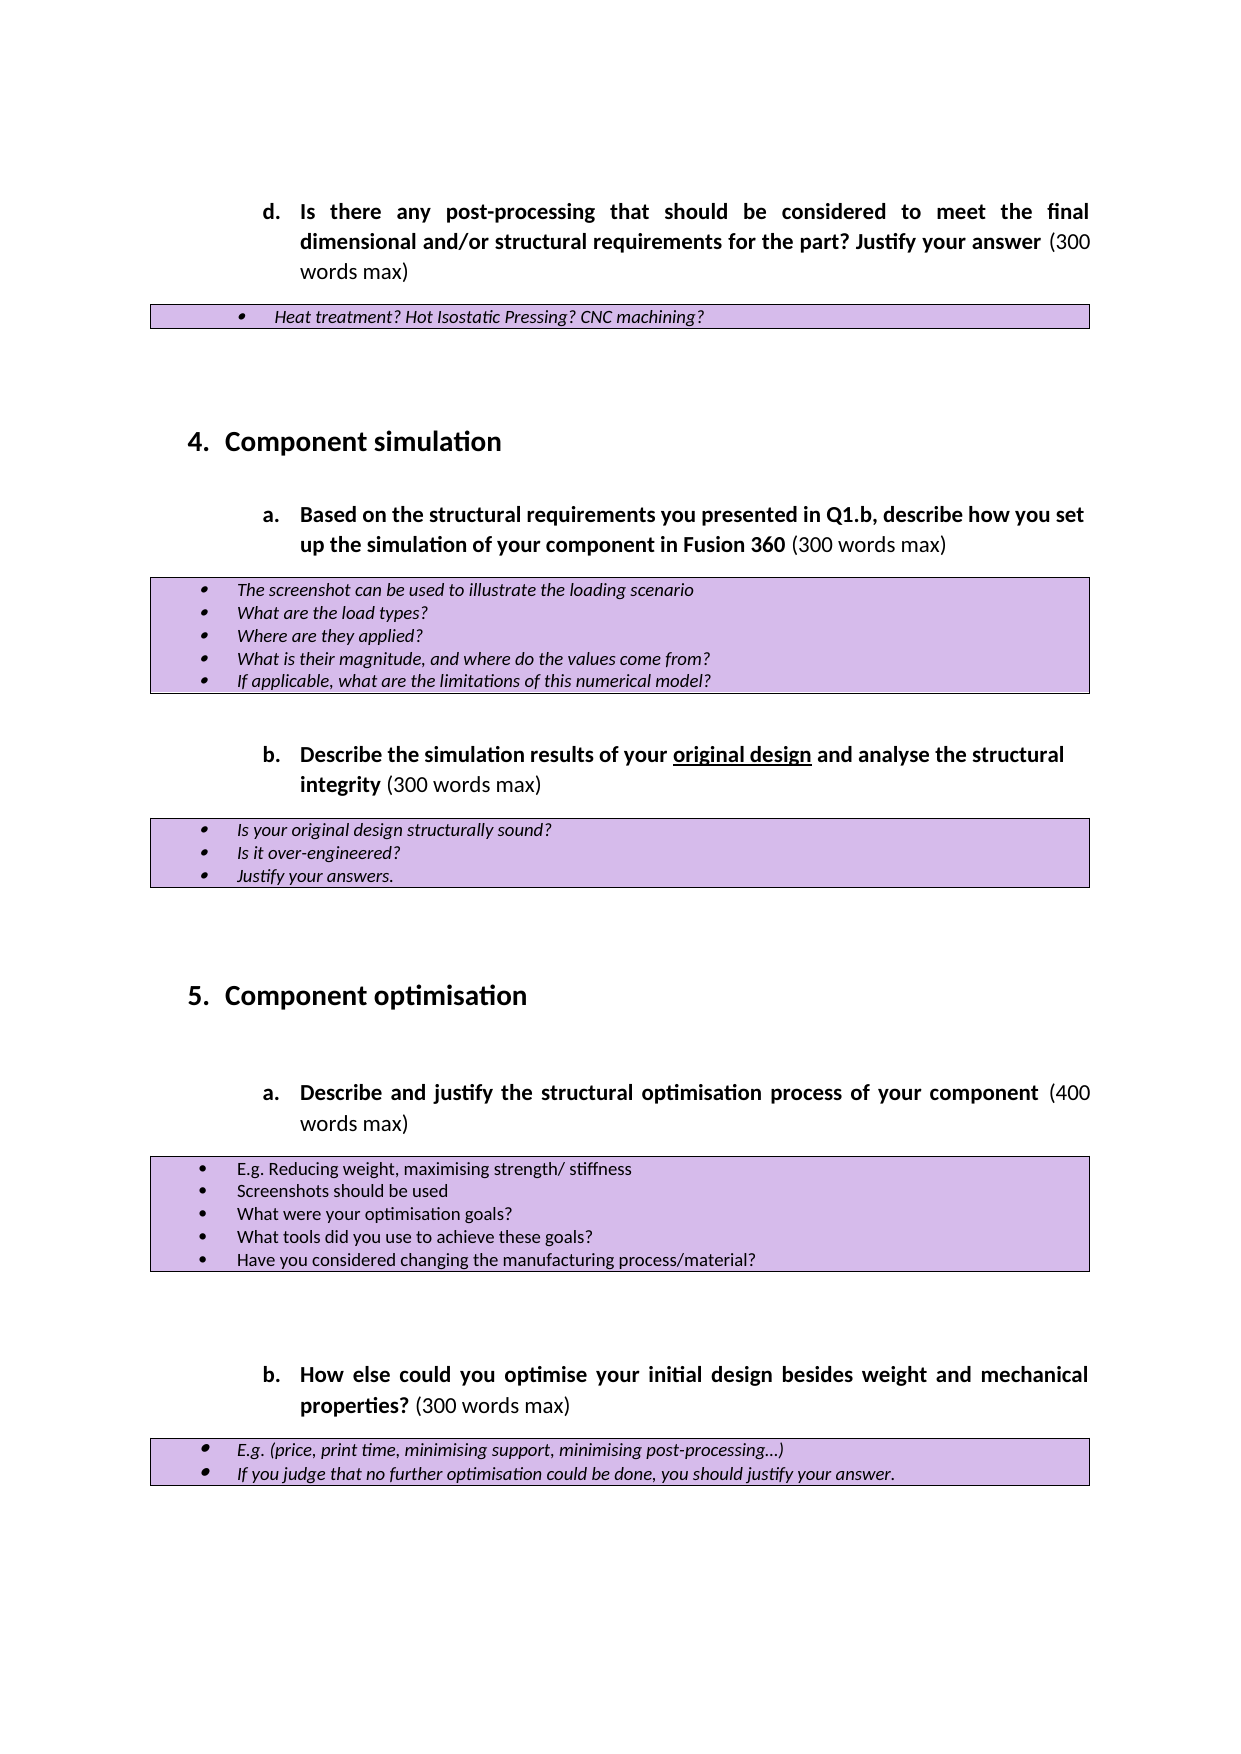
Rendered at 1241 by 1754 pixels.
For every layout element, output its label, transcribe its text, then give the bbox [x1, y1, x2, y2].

table_header E.g. (price, print time, minimising support, minimising post-processing…) If you judge that no further optimisation could be done, you should justify your answer. [151, 1439, 1089, 1485]
table_header Heat treatment? Hot Isostatic Pressing? CNC machining? [151, 305, 1089, 328]
list Is there any post-processing that should be considered to meet the final dimensional and/or structural requirements for the part? Justify your answer (300 words max) [262, 197, 1090, 285]
list Component optimisation [187, 977, 1090, 1012]
list Describe and justify the structural optimisation process of your component (400 words max) [262, 1078, 1090, 1137]
table_header E.g. Reducing weight, maximising strength/ stiffness Screenshots should be used What were your optimisation goals? What tools did you use to achieve these goals? Have you considered changing the manufacturing process/material? [151, 1157, 1089, 1271]
list How else could you optimise your initial design besides weight and mechanical properties? (300 words max) [262, 1361, 1090, 1419]
list Based on the structural requirements you presented in Q1.b, describe how you set up the simulation of your component in Fusion 360 (300 words max) [262, 500, 1090, 558]
list Describe the simulation results of your original design and analyse the structural integrity (300 words max) [262, 740, 1090, 799]
list Component simulation [187, 423, 1090, 458]
table_header The screenshot can be used to illustrate the loading scenario What are the load types? Where are they applied? What is their magnitude, and where do the values come from? If applicable, what are the limitations of this numerical model? [151, 578, 1089, 692]
table_header Is your original design structurally sound? Is it over-engineered? Justify your answers. [151, 819, 1089, 887]
